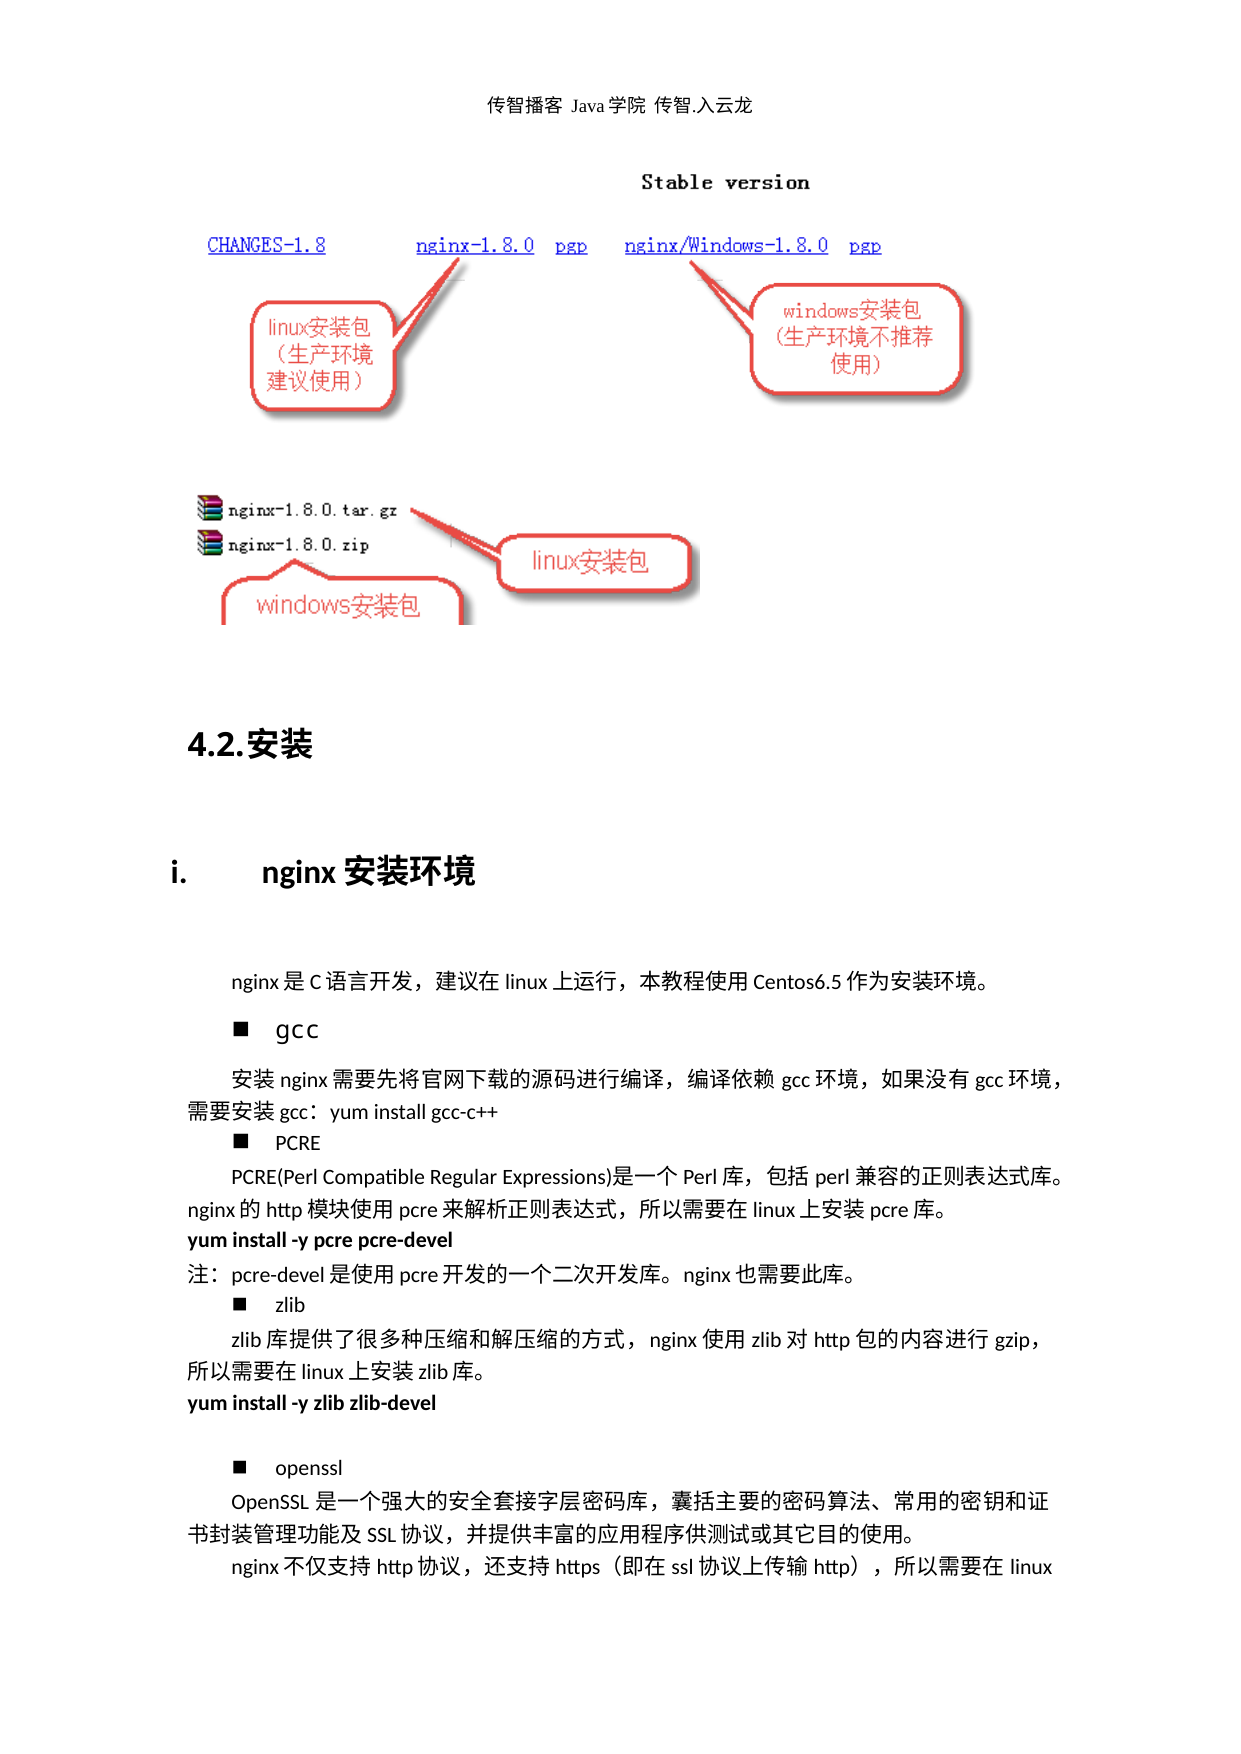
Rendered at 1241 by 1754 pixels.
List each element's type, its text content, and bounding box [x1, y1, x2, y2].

list zlib [231, 1289, 1053, 1321]
text PCRE(Perl Compatible Regular Expressions)是一个Perl库，包括 perl 兼容的正则表达式库。nginx的http模块使用pcre来解析正则表达式，所以需要在linux上安装pcre库。 [187, 1159, 1053, 1224]
text 注：pcre-devel是使用pcre开发的一个二次开发库。nginx也需要此库。 [187, 1256, 1053, 1289]
picture [187, 161, 1053, 429]
picture [187, 486, 700, 625]
subtitle 安装 [187, 709, 1053, 774]
text nginx是C语言开发，建议在linux上运行，本教程使用Centos6.5作为安装环境。 [187, 964, 1053, 996]
text yum install -y zlib zlib-devel [187, 1386, 1053, 1419]
text OpenSSL 是一个强大的安全套接字层密码库，囊括主要的密码算法、常用的密钥和证书封装管理功能及SSL协议，并提供丰富的应用程序供测试或其它目的使用。 [187, 1484, 1053, 1549]
text zlib库提供了很多种压缩和解压缩的方式，nginx使用zlib对http包的内容进行gzip，所以需要在linux上安装zlib库。 [187, 1321, 1053, 1386]
text 安装nginx需要先将官网下载的源码进行编译，编译依赖gcc环境，如果没有gcc环境，需要安装gcc：yum install gcc-c++ [187, 1061, 1053, 1126]
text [187, 1549, 1053, 1581]
subtitle nginx安装环境 [187, 836, 1053, 901]
text yum install -y pcre pcre-devel [187, 1224, 1053, 1256]
list openssl [231, 1451, 1053, 1484]
list gcc [231, 996, 1053, 1061]
list PCRE [231, 1126, 1053, 1159]
